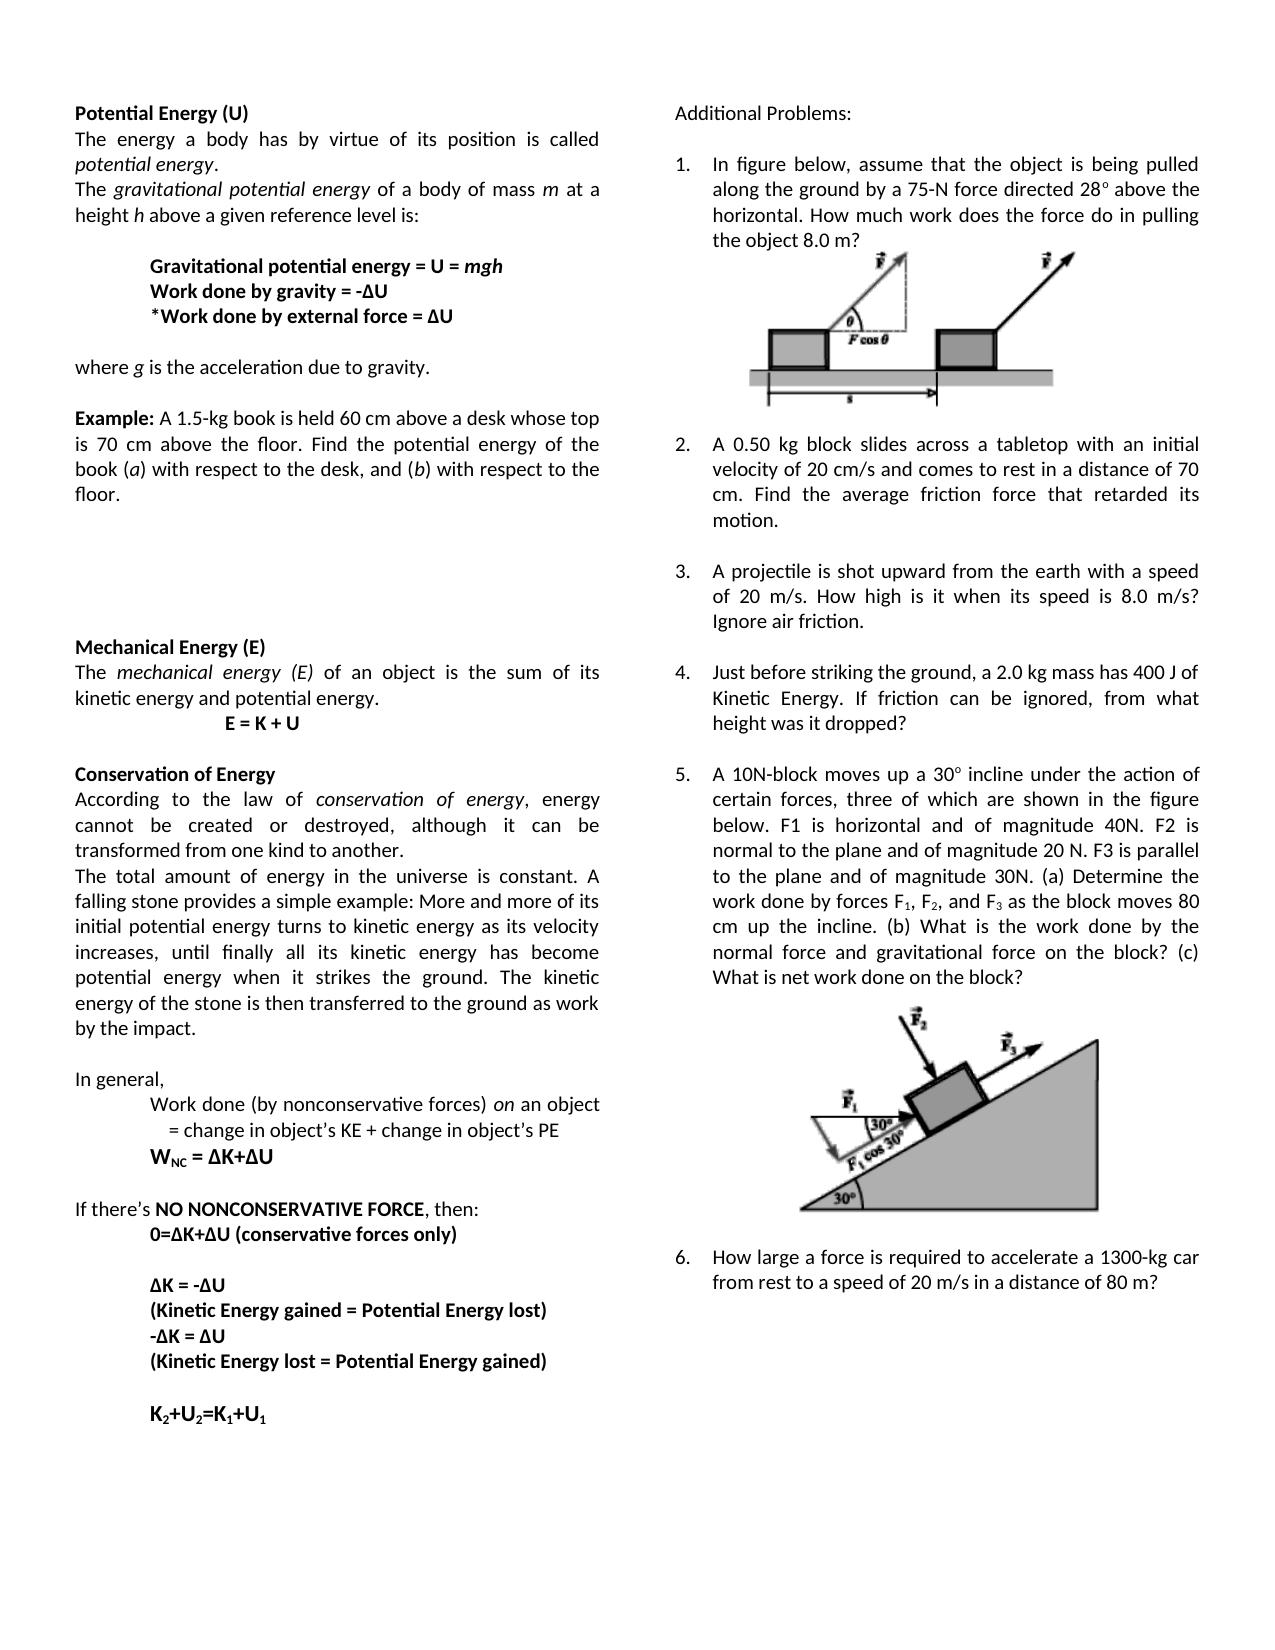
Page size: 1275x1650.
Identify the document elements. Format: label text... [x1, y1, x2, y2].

text K2+U2=K1+U1 [75, 1399, 600, 1427]
text (Kinetic Energy gained = Potential Energy lost) [75, 1298, 600, 1323]
text Potential Energy (U) [75, 100, 600, 126]
text 0=ΔK+ΔU (conservative forces only) [75, 1221, 600, 1247]
text Mechanical Energy (E) [75, 634, 600, 659]
text According to the law of conservation of energy, energy cannot be created or destroyed, although it can be transformed from one kind to another. [75, 787, 600, 863]
text The total amount of energy in the universe is constant. A falling stone provides a simple example: More and more of its initial potential energy turns to kinetic energy as its velocity increases, until finally all its kinetic energy has become potential energy when it strikes the ground. The kinetic energy of the stone is then transferred to the ground as work by the impact. [75, 863, 600, 1041]
text where g is the acceleration due to gravity. [75, 354, 600, 380]
text Example: A 1.5-kg book is held 60 cm above a desk whose top is 70 cm above the floor. Find the potential energy of the book (a) with respect to the desk, and (b) with respect to the floor. [75, 405, 600, 507]
list A projectile is shot upward from the earth with a speed of 20 m/s. How high is it when its speed is 8.0 m/s? Ignore air friction. [675, 558, 1200, 634]
text WNC = ΔK+ΔU [150, 1142, 600, 1171]
text E = K + U [150, 710, 600, 736]
text If there’s NO NONCONSERVATIVE FORCE, then: [75, 1196, 600, 1221]
text Additional Problems: [675, 100, 1200, 126]
text *Work done by external force = ΔU [150, 304, 600, 329]
text The energy a body has by virtue of its position is called potential energy. [75, 126, 600, 177]
list How large a force is required to accelerate a 1300-kg car from rest to a speed of 20 m/s in a distance of 80 m? [675, 1244, 1200, 1295]
list In figure below, assume that the object is being pulled along the ground by a 75-N force directed 28o above the horizontal. How much work does the force do in pulling the object 8.0 m? [675, 151, 1200, 253]
text (Kinetic Energy lost = Potential Energy gained) [75, 1348, 600, 1374]
text -ΔK = ΔU [75, 1323, 600, 1348]
list Just before striking the ground, a 2.0 kg mass has 400 J of Kinetic Energy. If friction can be ignored, from what height was it dropped? [675, 659, 1200, 736]
text The mechanical energy (E) of an object is the sum of its kinetic energy and potential energy. [75, 659, 600, 710]
list A 0.50 kg block slides across a tabletop with an initial velocity of 20 cm/s and comes to rest in a distance of 70 cm. Find the average friction force that retarded its motion. [675, 431, 1200, 532]
text Conservation of Energy [75, 761, 600, 787]
text Work done (by nonconservative forces) on an object = change in object’s KE + change in object’s PE [150, 1092, 600, 1142]
text Work done by gravity = -ΔU [150, 278, 600, 304]
text Gravitational potential energy = U = mgh [150, 253, 600, 278]
list A 10N-block moves up a 30o incline under the action of certain forces, three of which are shown in the figure below. F1 is horizontal and of magnitude 40N. F2 is normal to the plane and of magnitude 20 N. F3 is parallel to the plane and of magnitude 30N. (a) Determine the work done by forces F1, F2, and F3 as the block moves 80 cm up the incline. (b) What is the work done by the normal force and gravitational force on the block? (c) What is net work done on the block? [675, 761, 1200, 990]
text The gravitational potential energy of a body of mass m at a height h above a given reference level is: [75, 177, 600, 227]
text ΔK = -ΔU [75, 1272, 600, 1298]
text In general, [75, 1066, 600, 1092]
